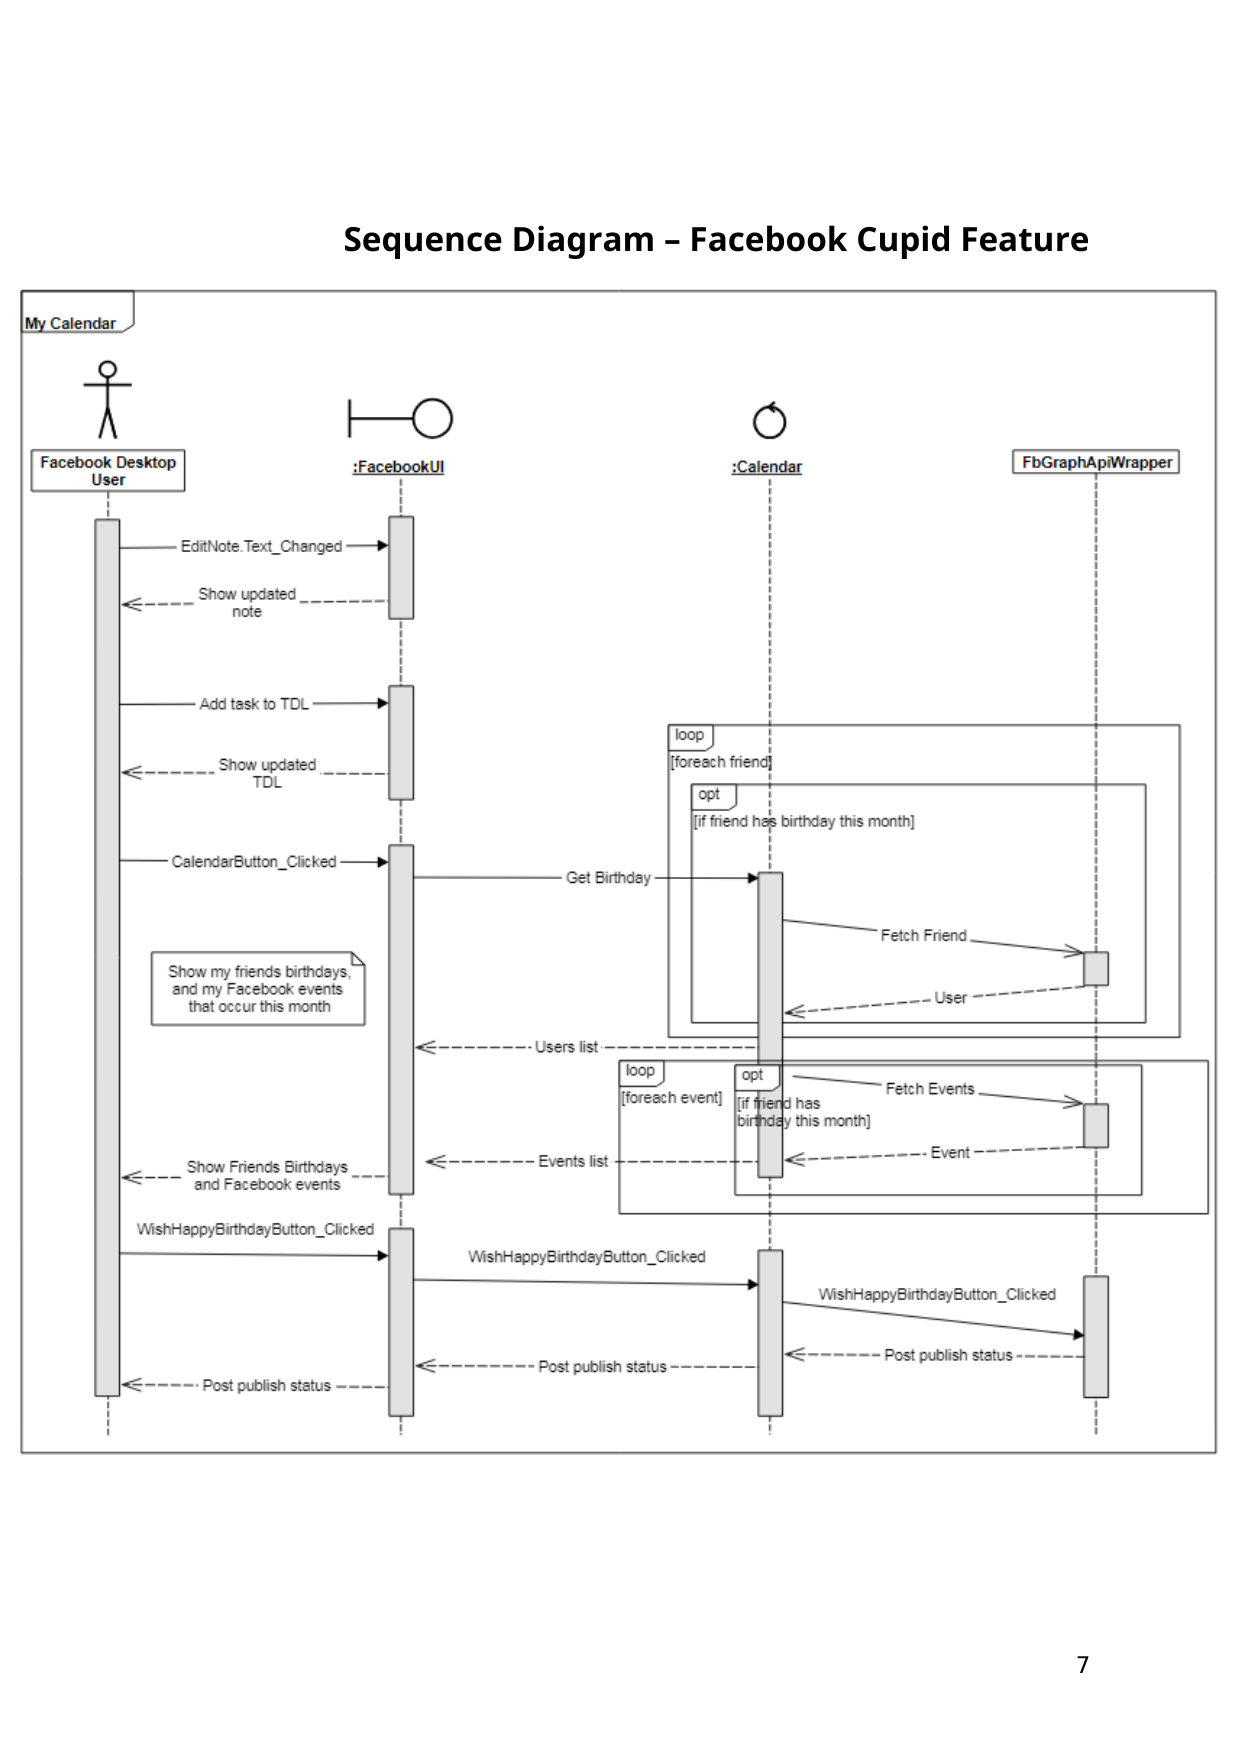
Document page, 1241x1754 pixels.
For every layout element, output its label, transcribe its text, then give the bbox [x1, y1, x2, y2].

text Sequence Diagram – Facebook Cupid Feature [150, 216, 1090, 261]
picture [9, 280, 1225, 1465]
